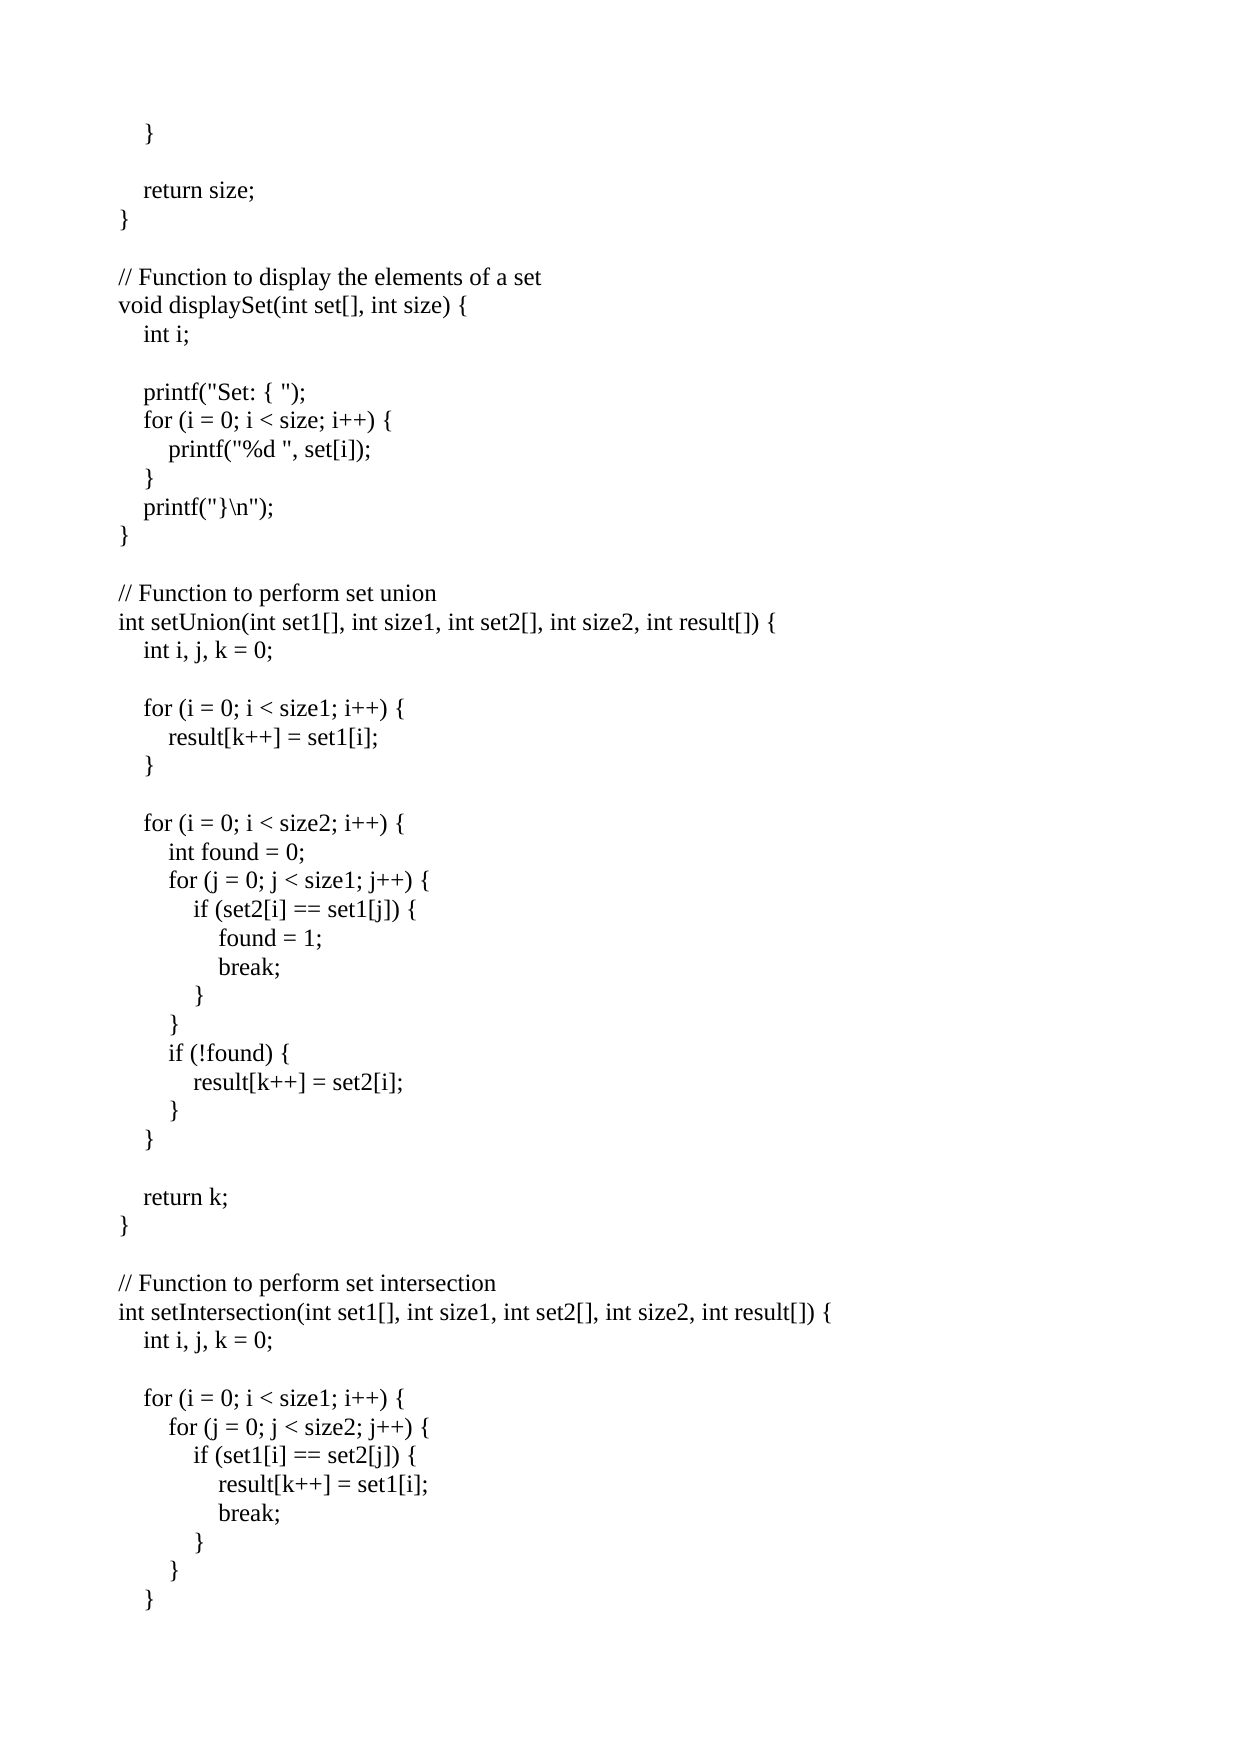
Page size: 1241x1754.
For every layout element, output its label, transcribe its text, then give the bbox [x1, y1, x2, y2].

text for (i = 0; i < size1; i++) { [118, 693, 1122, 722]
text } [118, 204, 1122, 233]
text } [118, 1556, 1122, 1584]
text if (set2[i] == set1[j]) { [118, 894, 1122, 923]
text // Function to perform set union [118, 578, 1122, 607]
text printf("}\n"); [118, 492, 1122, 521]
text break; [118, 952, 1122, 981]
text found = 1; [118, 923, 1122, 952]
text int i, j, k = 0; [118, 636, 1122, 664]
text } [118, 118, 1122, 147]
text int i; [118, 319, 1122, 348]
text int i, j, k = 0; [118, 1326, 1122, 1354]
text for (j = 0; j < size1; j++) { [118, 866, 1122, 894]
text } [118, 981, 1122, 1009]
text for (i = 0; i < size1; i++) { [118, 1383, 1122, 1412]
text int setIntersection(int set1[], int size1, int set2[], int size2, int result[]) { [118, 1297, 1122, 1326]
text printf("%d ", set[i]); [118, 434, 1122, 463]
text int found = 0; [118, 837, 1122, 866]
text result[k++] = set2[i]; [118, 1067, 1122, 1096]
text // Function to display the elements of a set [118, 262, 1122, 291]
text return size; [118, 176, 1122, 204]
text if (set1[i] == set2[j]) { [118, 1441, 1122, 1469]
text for (j = 0; j < size2; j++) { [118, 1412, 1122, 1441]
text void displaySet(int set[], int size) { [118, 291, 1122, 319]
text result[k++] = set1[i]; [118, 722, 1122, 751]
text } [118, 1584, 1122, 1613]
text for (i = 0; i < size2; i++) { [118, 808, 1122, 837]
text break; [118, 1498, 1122, 1527]
text if (!found) { [118, 1038, 1122, 1067]
text printf("Set: { "); [118, 377, 1122, 406]
text } [118, 1096, 1122, 1124]
text } [118, 1211, 1122, 1239]
text } [118, 751, 1122, 779]
text } [118, 1527, 1122, 1556]
text for (i = 0; i < size; i++) { [118, 406, 1122, 434]
text // Function to perform set intersection [118, 1268, 1122, 1297]
text return k; [118, 1182, 1122, 1211]
text result[k++] = set1[i]; [118, 1469, 1122, 1498]
text } [118, 463, 1122, 492]
text } [118, 1124, 1122, 1153]
text } [118, 1009, 1122, 1038]
text } [118, 521, 1122, 549]
text int setUnion(int set1[], int size1, int set2[], int size2, int result[]) { [118, 607, 1122, 636]
